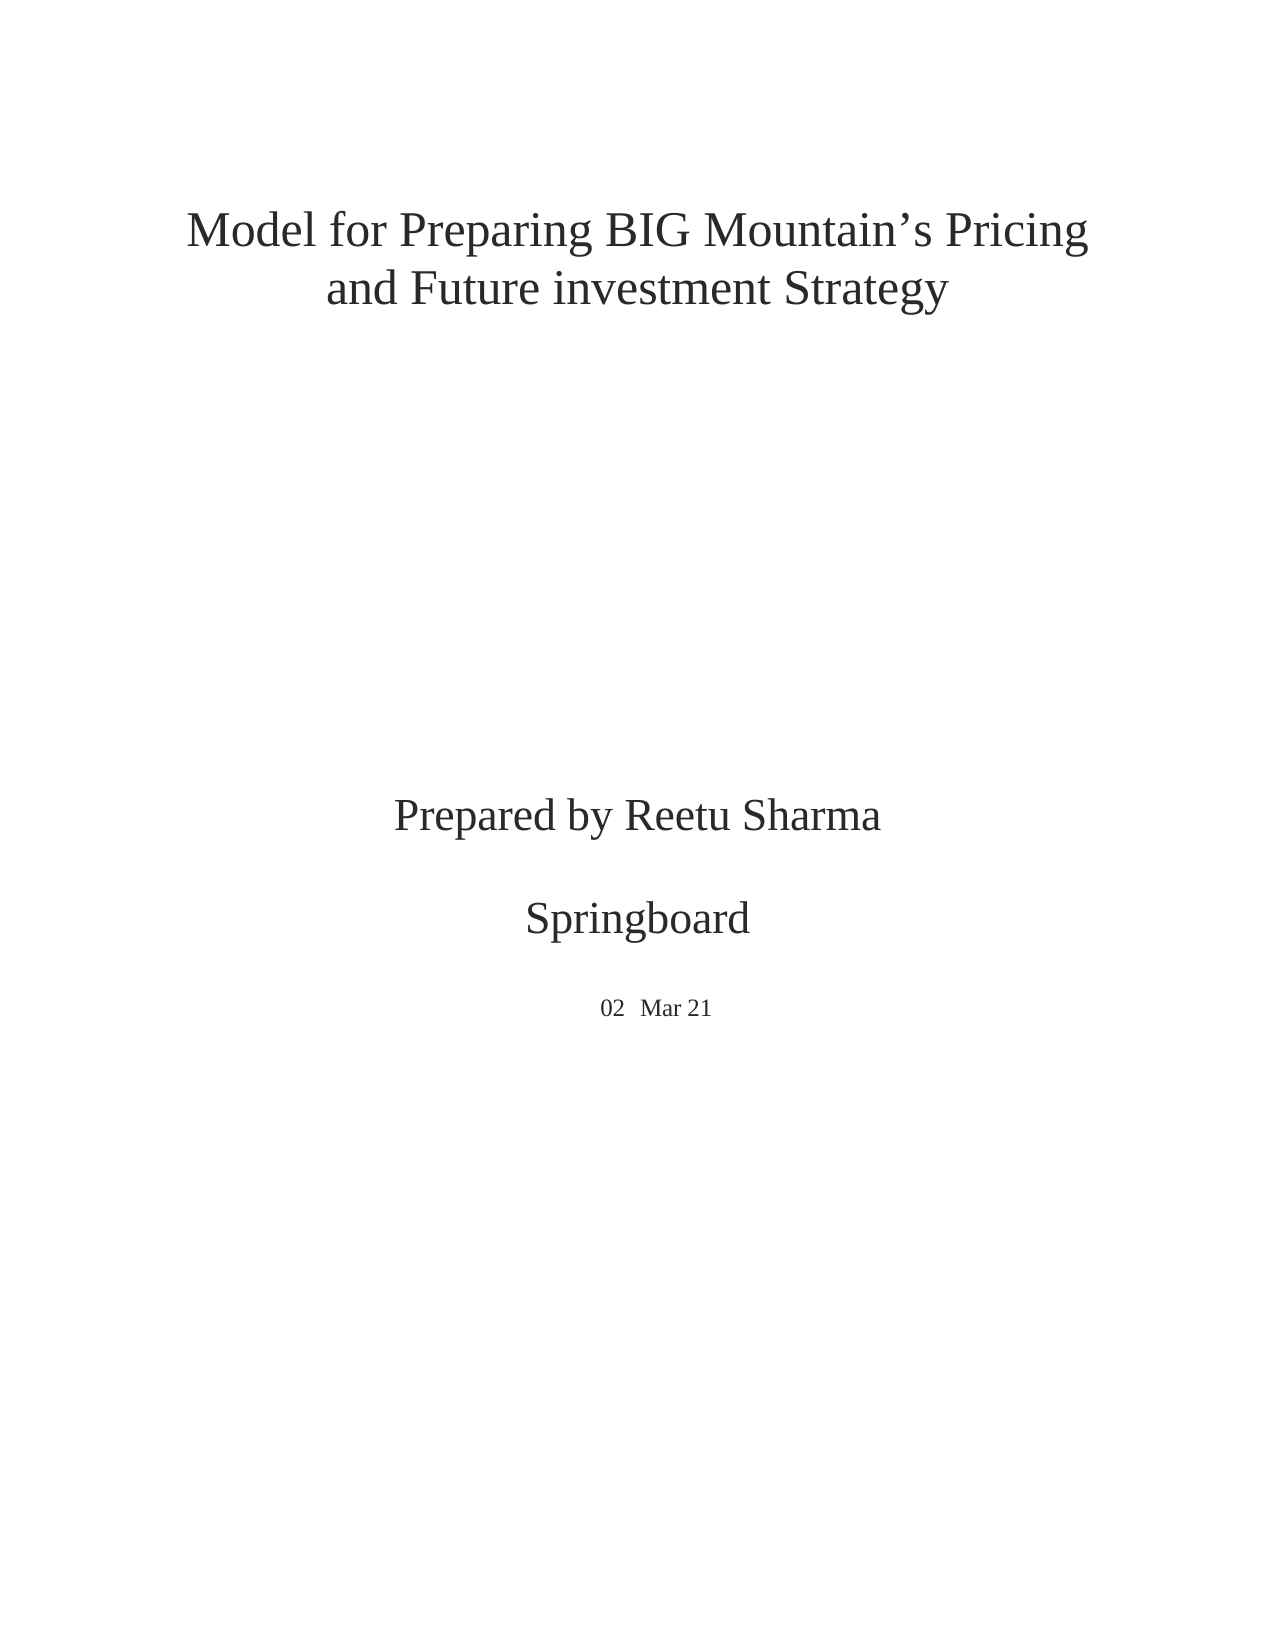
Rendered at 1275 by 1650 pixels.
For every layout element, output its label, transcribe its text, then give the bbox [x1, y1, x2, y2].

text Prepared by Reetu Sharma [150, 787, 1125, 840]
text Springboard [150, 890, 1125, 943]
list Mar 21 [187, 993, 1125, 1022]
text Model for Preparing BIG Mountain’s Pricing and Future investment Strategy [150, 200, 1125, 315]
